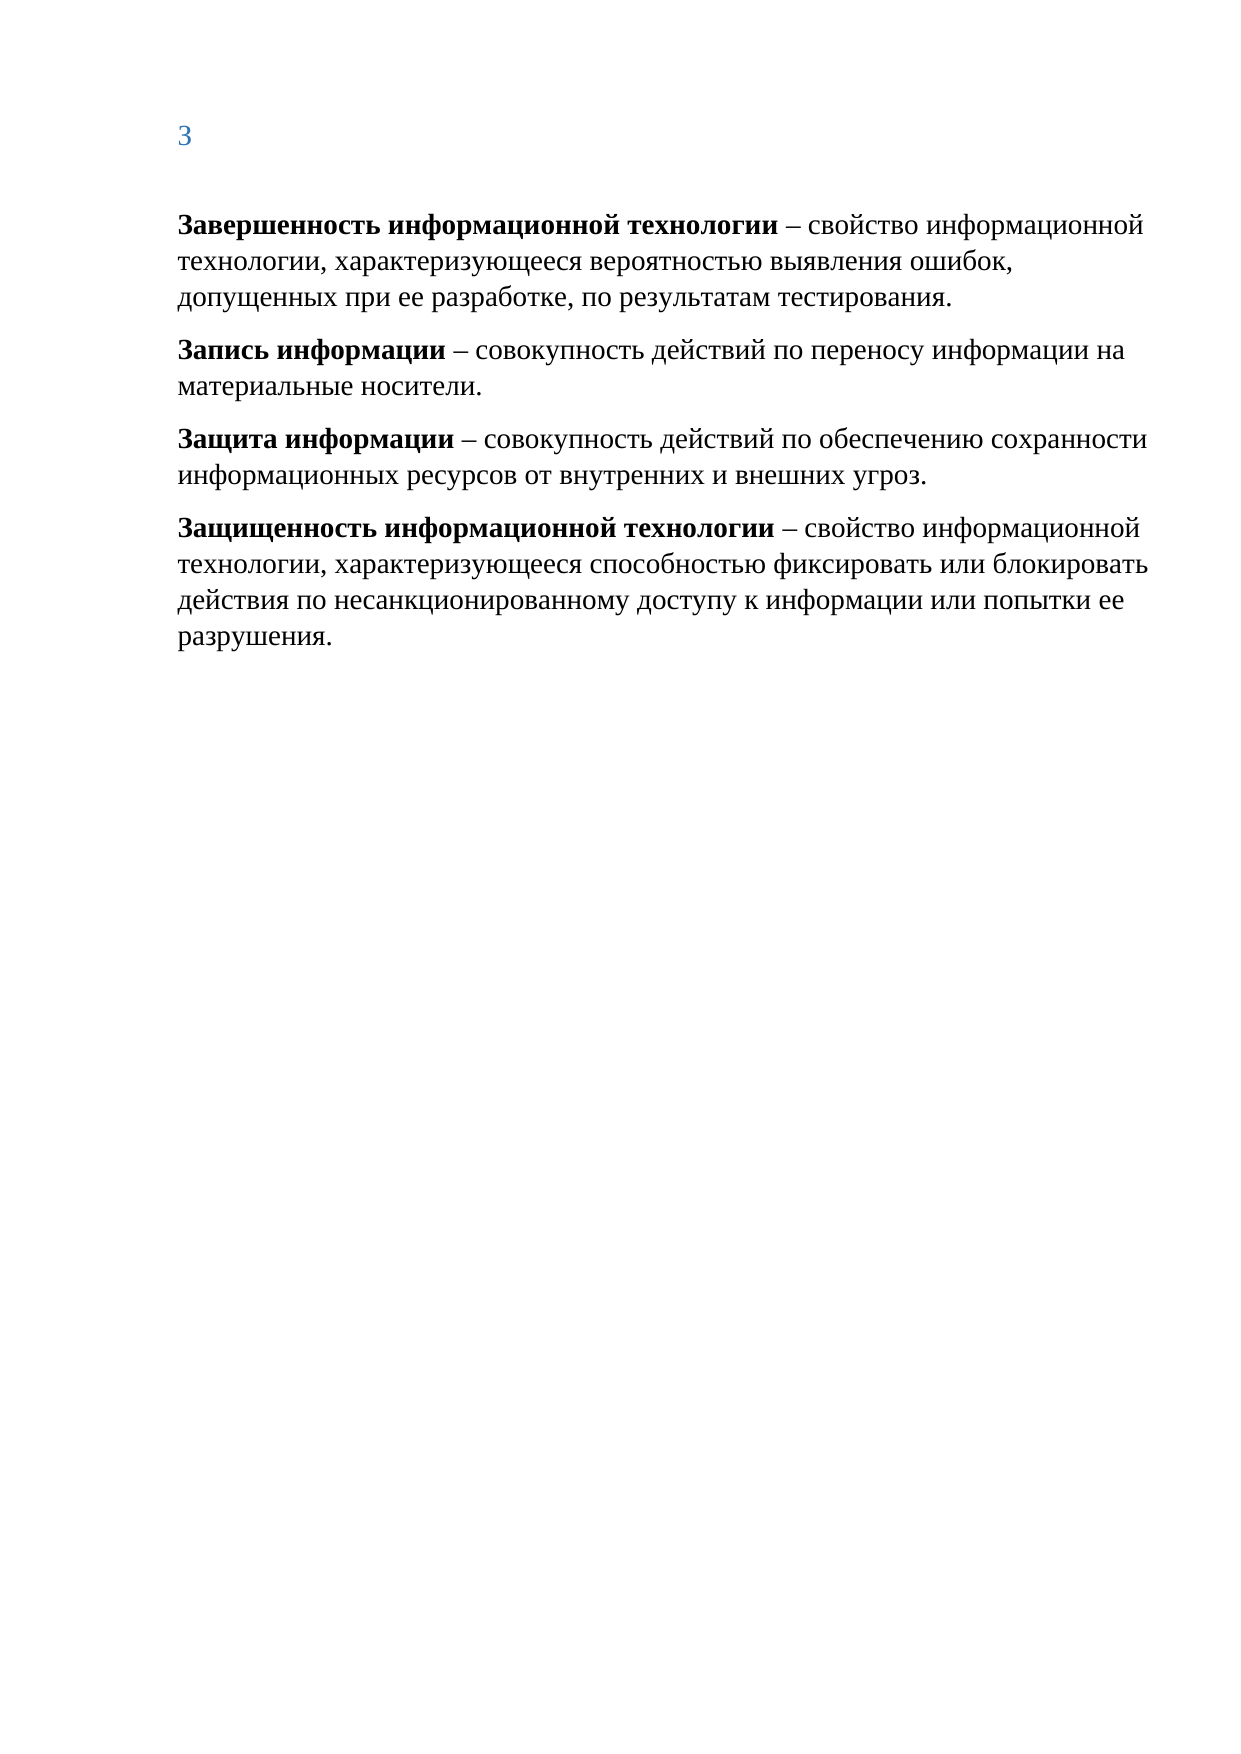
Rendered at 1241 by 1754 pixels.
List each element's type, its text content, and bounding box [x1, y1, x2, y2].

text Завершенность информационной технологии – свойство информационной технологии, характеризующееся вероятностью выявления ошибок, допущенных при ее разработке, по результатам тестирования. [177, 207, 1152, 313]
subtitle З [177, 118, 1152, 152]
text Защита информации – совокупность действий по обеспечению сохранности информационных ресурсов от внутренних и внешних угроз. [177, 421, 1152, 491]
text Запись информации – совокупность действий по переносу информации на материальные носители. [177, 332, 1152, 402]
text Защищенность информационной технологии – свойство информационной технологии, характеризующееся способностью фиксировать или блокировать действия по несанкционированному доступу к информации или попытки ее разрушения. [177, 510, 1152, 652]
